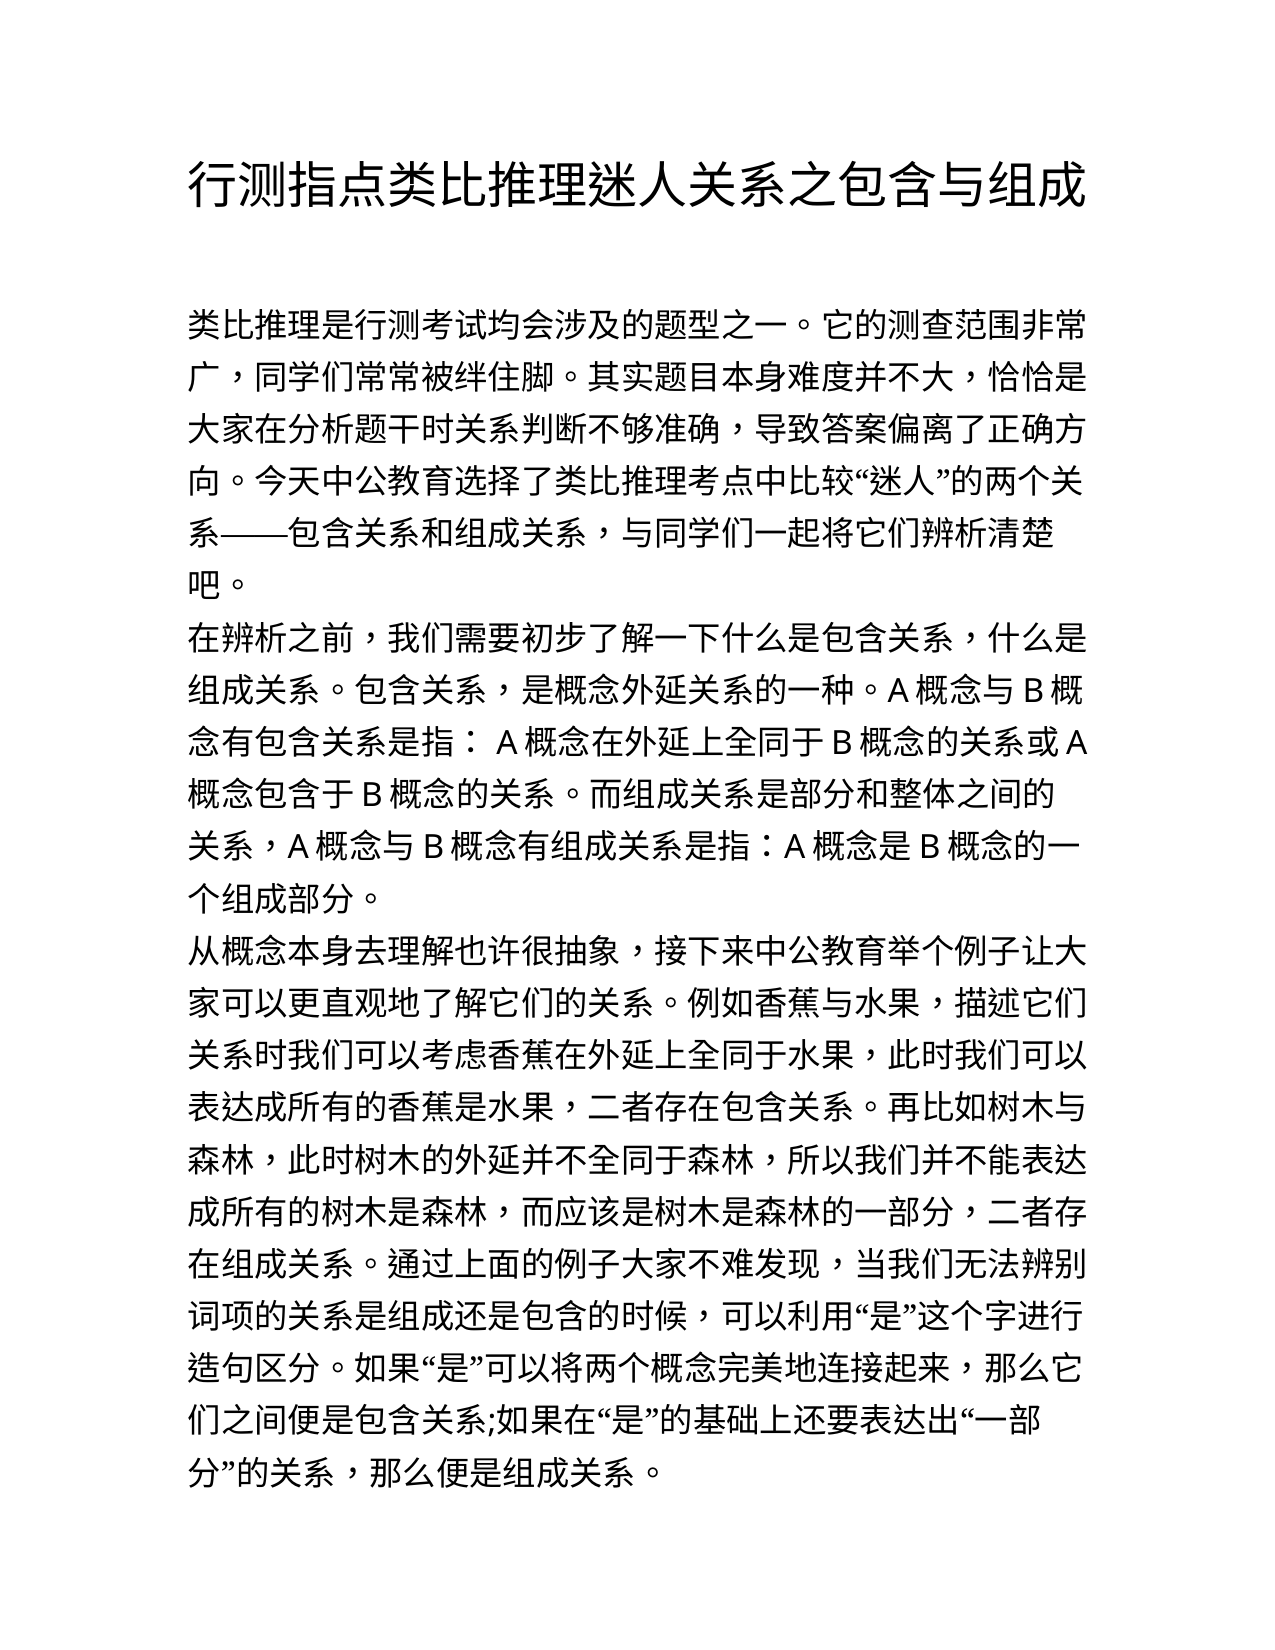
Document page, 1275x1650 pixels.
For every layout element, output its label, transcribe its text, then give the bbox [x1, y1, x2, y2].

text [187, 249, 1087, 1495]
text 行测指点类比推理迷人关系之包含与组成 [187, 150, 1087, 218]
